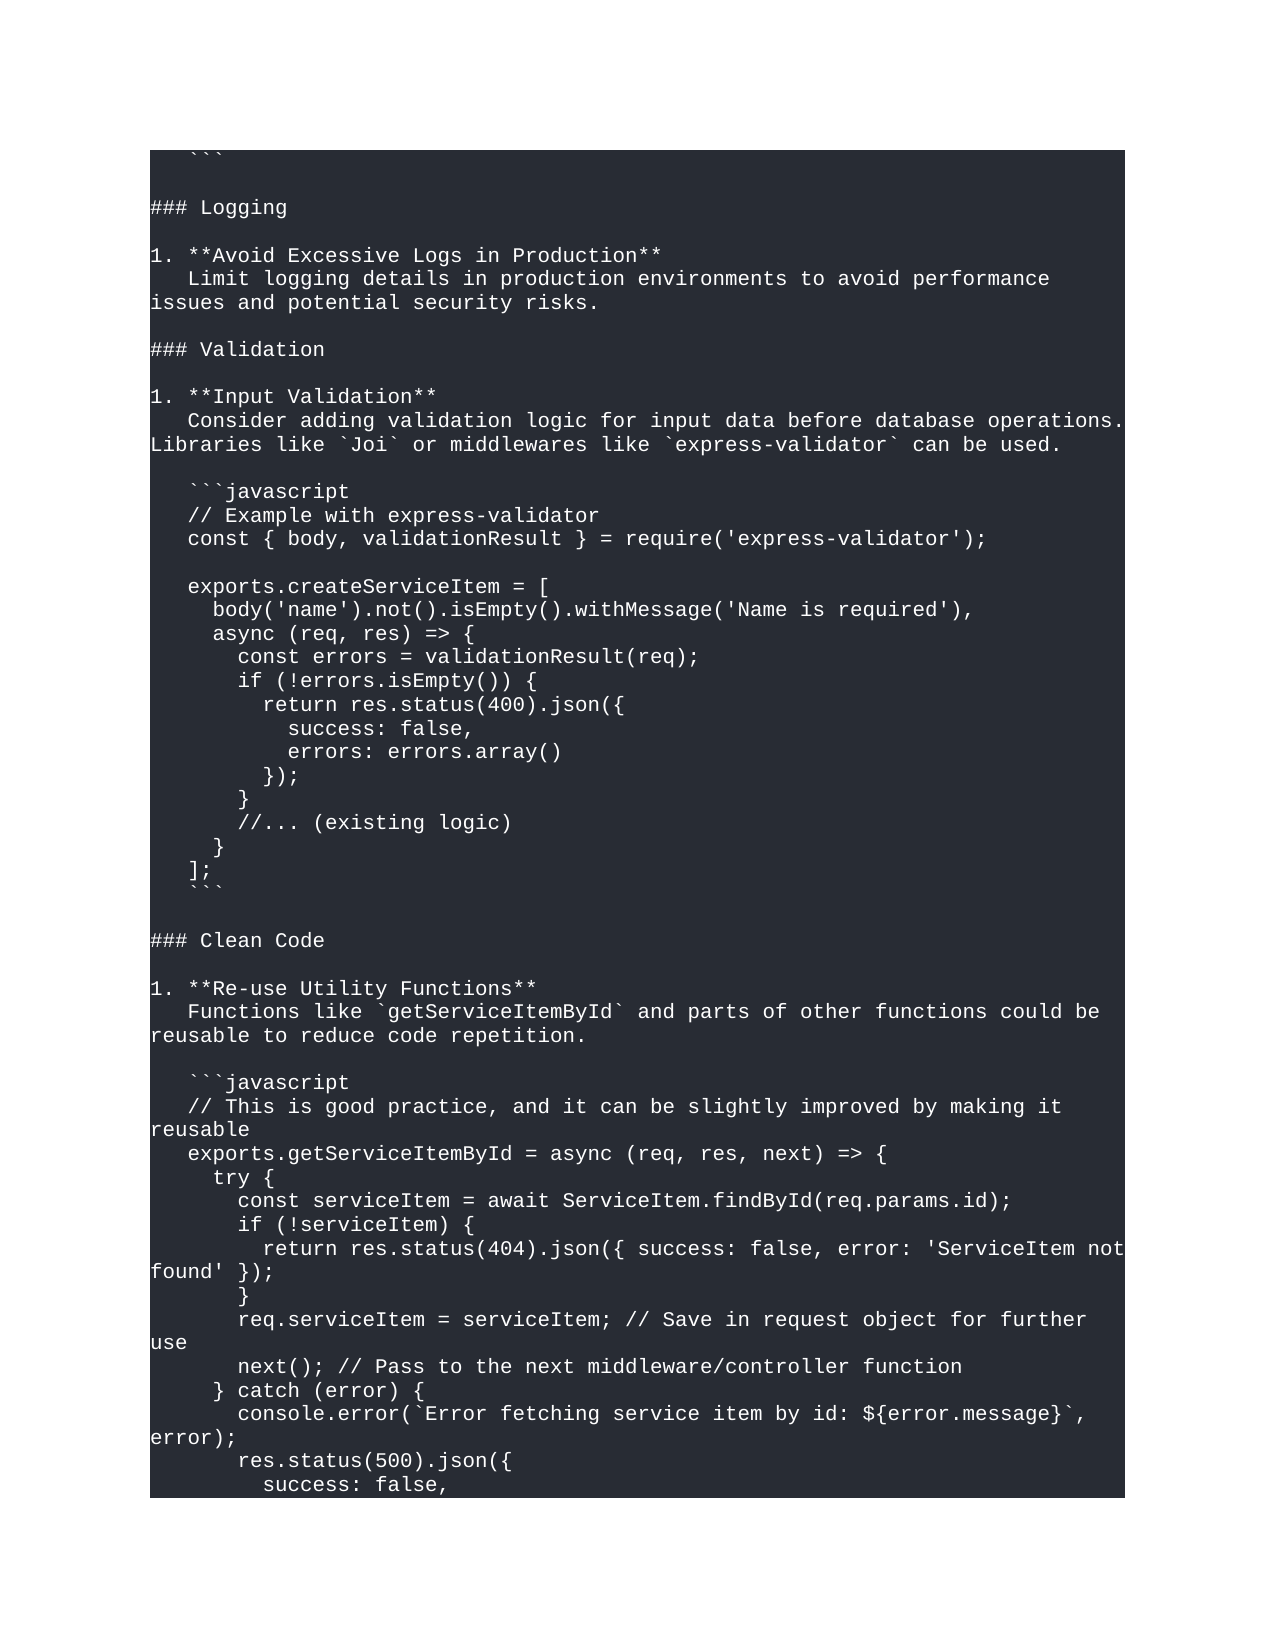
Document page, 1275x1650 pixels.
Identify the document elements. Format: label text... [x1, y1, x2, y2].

text errors: errors.array() [150, 741, 1125, 765]
text ### Validation [150, 339, 1125, 363]
text ``` [150, 883, 1125, 907]
text } [150, 1285, 1125, 1309]
text Consider adding validation logic for input data before database operations. Libraries like `Joi` or middlewares like `express-validator` can be used. [150, 410, 1125, 457]
text ### Logging [150, 197, 1125, 221]
text Limit logging details in production environments to avoid performance issues and potential security risks. [150, 268, 1125, 316]
text ```javascript [150, 1072, 1125, 1096]
text ### Clean Code [150, 930, 1125, 954]
text Functions like `getServiceItemById` and parts of other functions could be reusable to reduce code repetition. [150, 1001, 1125, 1048]
text 1. **Input Validation** [150, 386, 1125, 410]
text exports.createServiceItem = [ [150, 576, 1125, 599]
text success: false, [150, 717, 1125, 741]
text const errors = validationResult(req); [150, 647, 1125, 670]
text 1. **Re-use Utility Functions** [150, 978, 1125, 1001]
text 1. **Avoid Excessive Logs in Production** [150, 244, 1125, 268]
text if (!errors.isEmpty()) { [150, 670, 1125, 694]
text } [150, 836, 1125, 859]
text ``` [150, 150, 1125, 174]
text console.error(`Error fetching service item by id: ${error.message}`, error); [150, 1403, 1125, 1451]
text ]; [150, 859, 1125, 883]
text const serviceItem = await ServiceItem.findById(req.params.id); [150, 1190, 1125, 1214]
text // This is good practice, and it can be slightly improved by making it reusable [150, 1096, 1125, 1143]
text return res.status(400).json({ [150, 694, 1125, 717]
text res.status(500).json({ [150, 1451, 1125, 1474]
text if (!serviceItem) { [150, 1214, 1125, 1238]
text // Example with express-validator [150, 505, 1125, 528]
text success: false, [150, 1474, 1125, 1498]
text const { body, validationResult } = require('express-validator'); [150, 528, 1125, 552]
text body('name').not().isEmpty().withMessage('Name is required'), [150, 599, 1125, 623]
text req.serviceItem = serviceItem; // Save in request object for further use [150, 1309, 1125, 1356]
text exports.getServiceItemById = async (req, res, next) => { [150, 1143, 1125, 1167]
text async (req, res) => { [150, 623, 1125, 647]
text return res.status(404).json({ success: false, error: 'ServiceItem not found' }); [150, 1238, 1125, 1285]
text next(); // Pass to the next middleware/controller function [150, 1356, 1125, 1379]
text } [150, 788, 1125, 812]
text } catch (error) { [150, 1379, 1125, 1403]
text //... (existing logic) [150, 812, 1125, 836]
text try { [150, 1167, 1125, 1190]
text ```javascript [150, 481, 1125, 505]
text }); [150, 765, 1125, 788]
